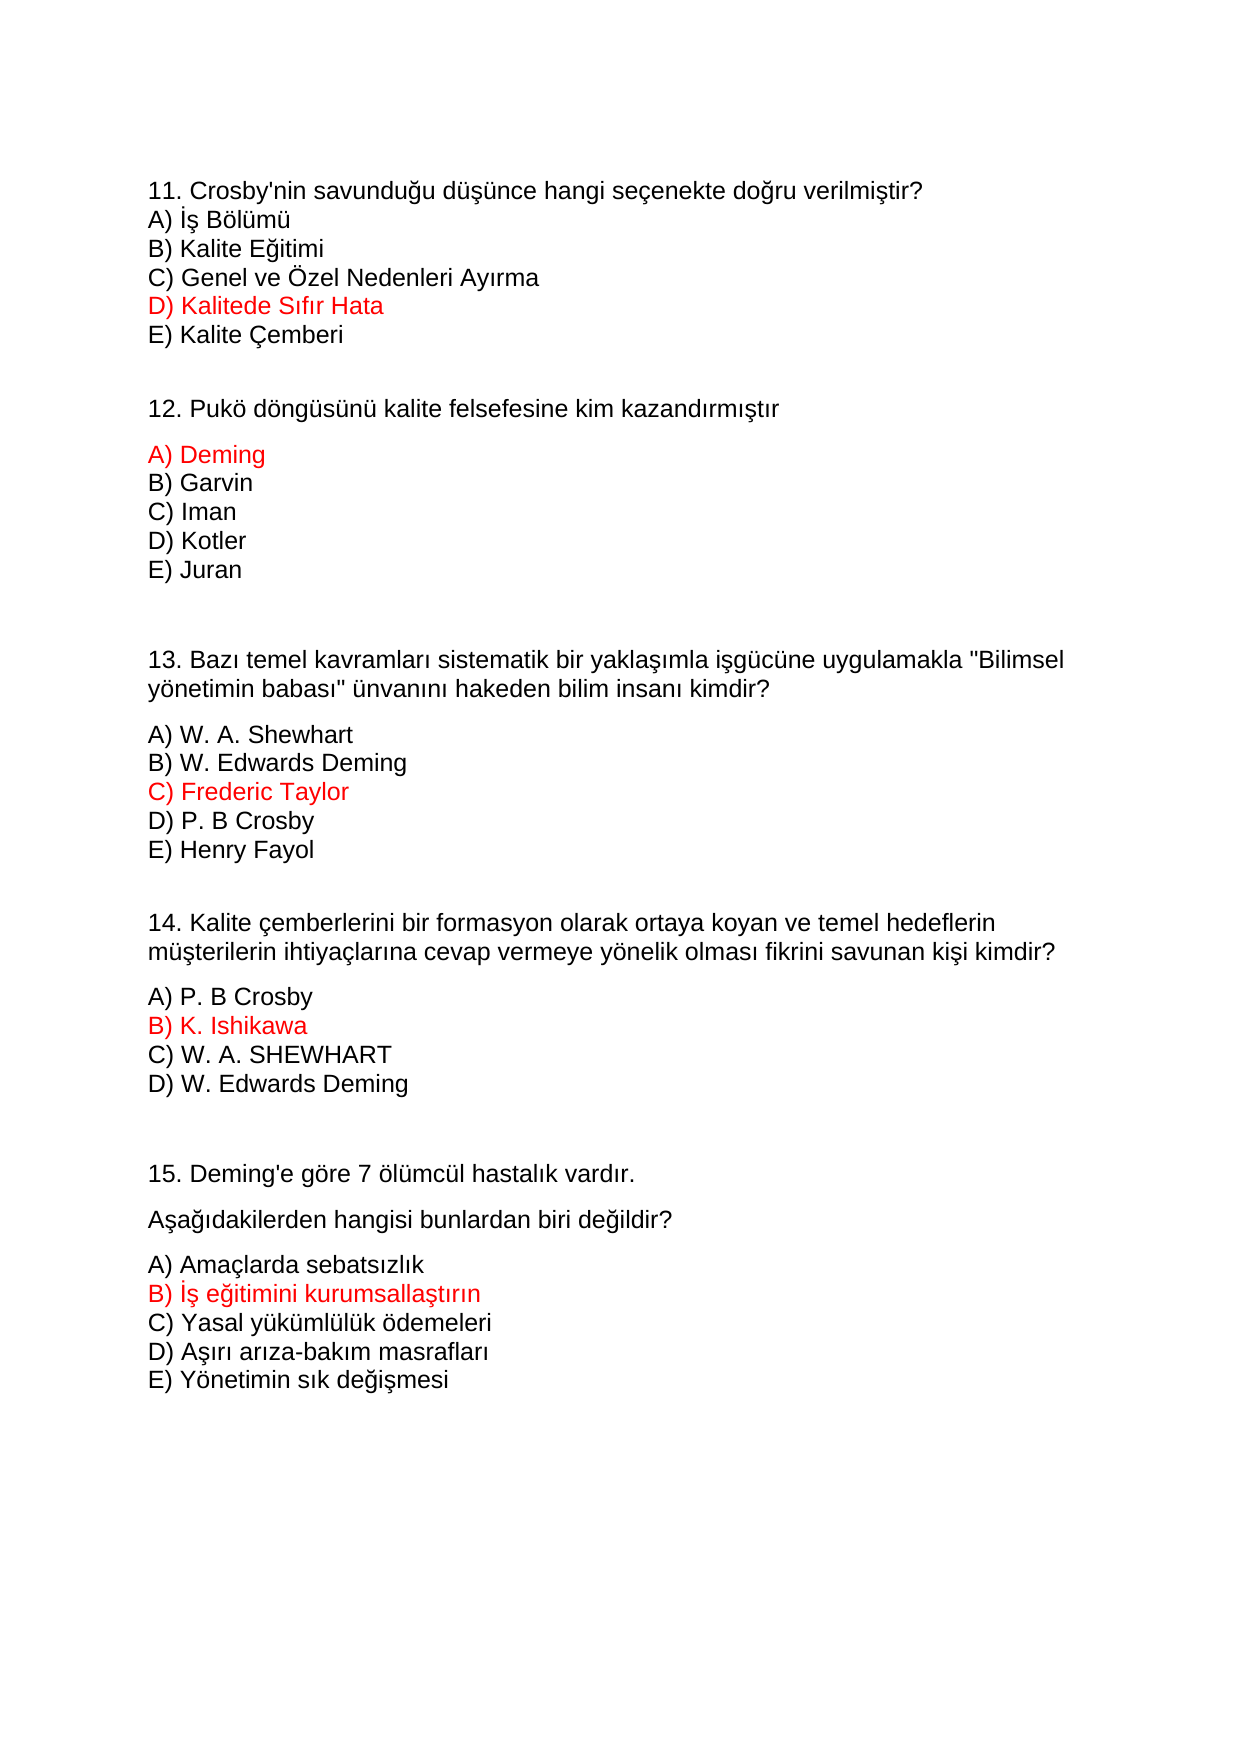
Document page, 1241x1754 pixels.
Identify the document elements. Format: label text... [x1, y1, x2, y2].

text A) W. A. Shewhart B) W. Edwards Deming C) Frederic Taylor D) P. B Crosby [148, 720, 1093, 835]
text C) Yasal yükümlülük ödemeleri [148, 1308, 1093, 1336]
text C) Genel ve Özel Nedenleri Ayırma [148, 263, 1093, 291]
text 12. Pukö döngüsünü kalite felsefesine kim kazandırmıştır [148, 394, 1093, 423]
text A) İş Bölümü [148, 205, 1093, 234]
text B) İş eğitimini kurumsallaştırın [148, 1279, 1093, 1308]
text A) Deming [148, 440, 1093, 468]
text 15. Deming'e göre 7 ölümcül hastalık vardır. [148, 1159, 1093, 1188]
text D) Aşırı arıza-bakım masrafları [148, 1336, 1093, 1365]
text 11. Crosby'nin savunduğu düşünce hangi seçenekte doğru verilmiştir? [148, 176, 1093, 205]
text B) Garvin [148, 468, 1093, 497]
text 13. Bazı temel kavramları sistematik bir yaklaşımla işgücüne uygulamakla "Bilimsel yönetimin babası" ünvanını hakeden bilim insanı kimdir? [148, 646, 1093, 703]
text B) Kalite Eğitimi [148, 234, 1093, 263]
text E) Kalite Çemberi [148, 320, 1093, 349]
text 14. Kalite çemberlerini bir formasyon olarak ortaya koyan ve temel hedeflerin müşterilerin ihtiyaçlarına cevap vermeye yönelik olması fikrini savunan kişi kimdir? [148, 908, 1093, 966]
text A) Amaçlarda sebatsızlık [148, 1250, 1093, 1279]
text A) P. B Crosby B) K. Ishikawa C) W. A. SHEWHART D) W. Edwards Deming [148, 982, 1093, 1097]
text Aşağıdakilerden hangisi bunlardan biri değildir? [148, 1205, 1093, 1233]
text E) Juran [148, 555, 1093, 583]
text E) Henry Fayol [148, 835, 1093, 891]
text D) Kotler [148, 526, 1093, 555]
text C) Iman [148, 497, 1093, 526]
text D) Kalitede Sıfır Hata [148, 291, 1093, 320]
text E) Yönetimin sık değişmesi [148, 1365, 1093, 1394]
